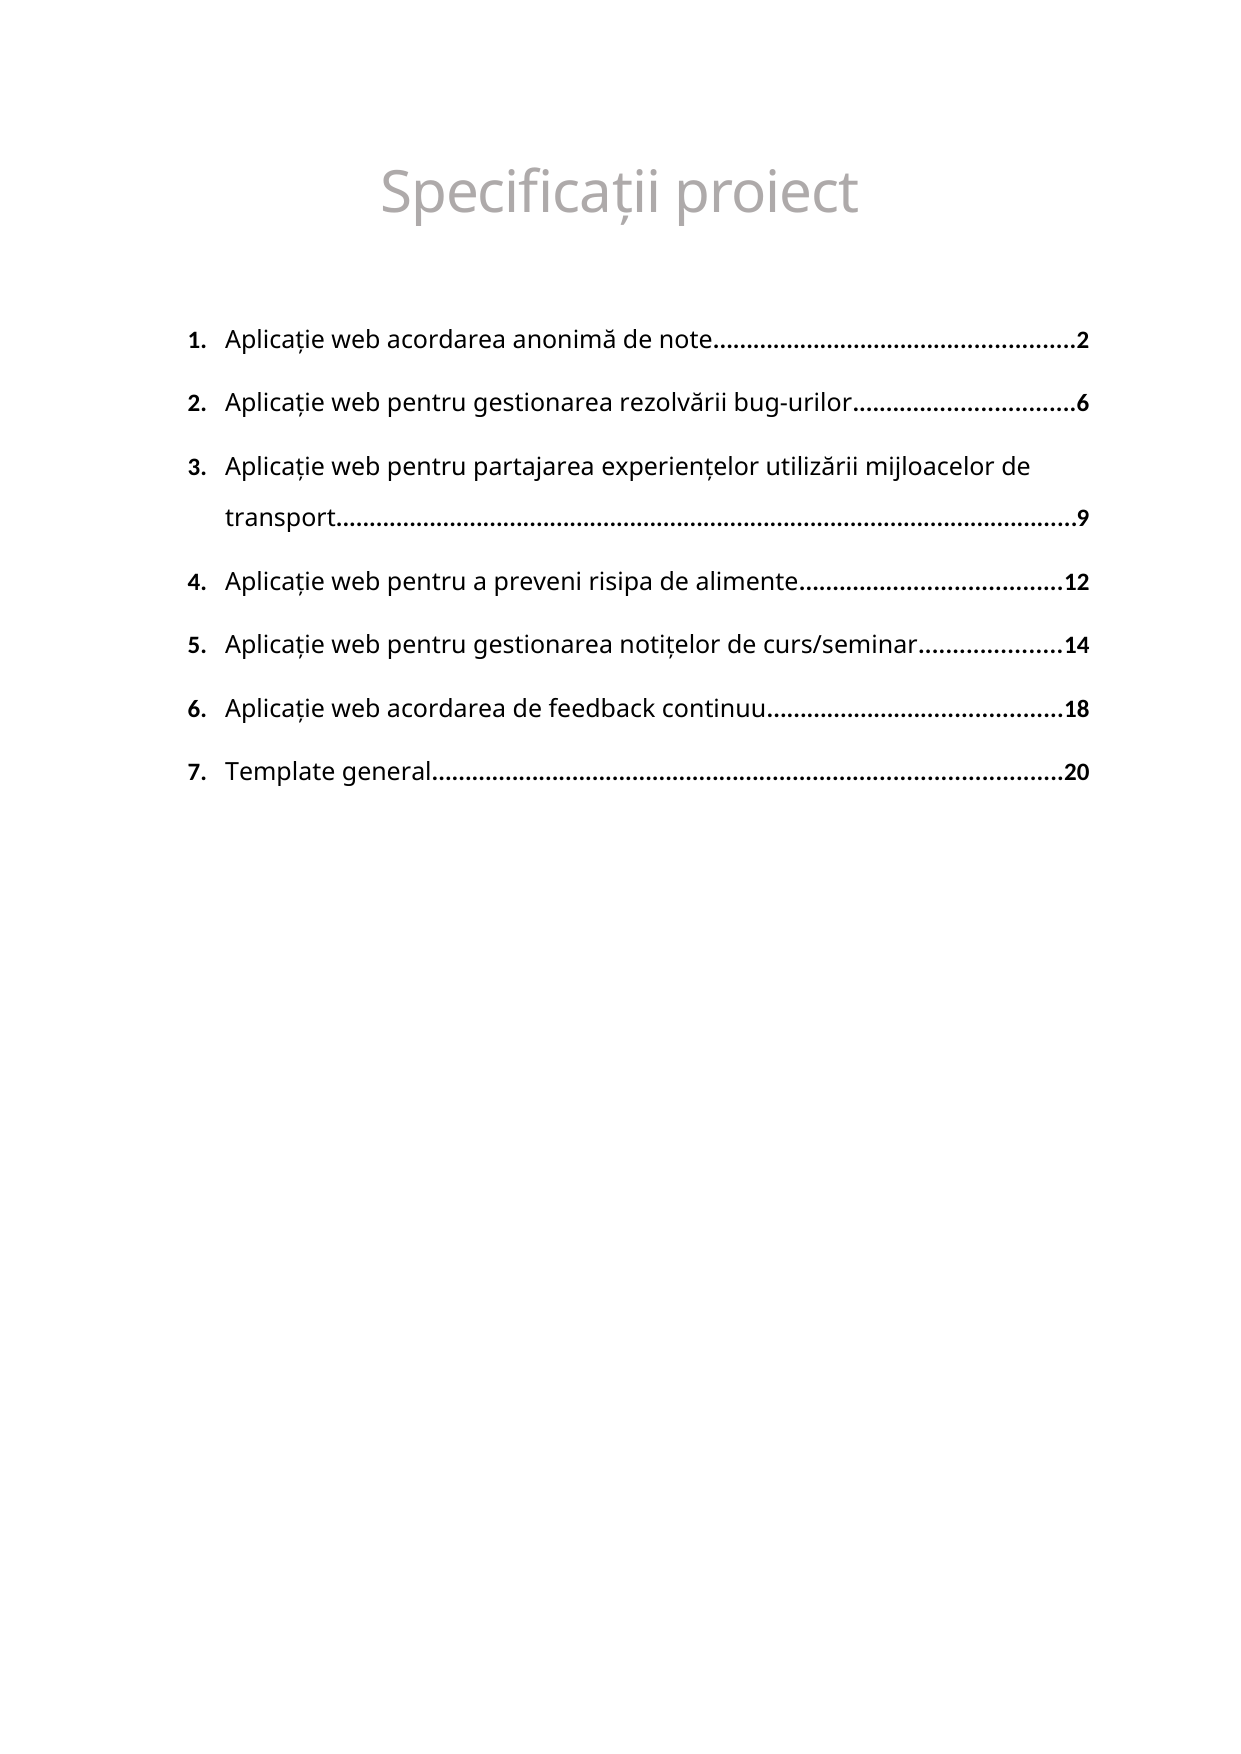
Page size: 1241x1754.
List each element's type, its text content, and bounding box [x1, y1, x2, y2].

list Aplicație web acordarea de feedback continuu 18 [187, 690, 1090, 724]
list Aplicație web pentru partajarea experiențelor utilizării mijloacelor de transport 9 [187, 448, 1090, 534]
list Aplicație web pentru gestionarea rezolvării bug-urilor 6 [187, 385, 1090, 419]
list Aplicație web pentru a preveni risipa de alimente 12 [187, 563, 1090, 597]
title Specificații proiect [150, 150, 1090, 229]
list Aplicație web acordarea anonimă de note 2 [187, 321, 1090, 356]
list Template general 20 [187, 754, 1090, 788]
list Aplicație web pentru gestionarea notițelor de curs/seminar 14 [187, 627, 1090, 661]
